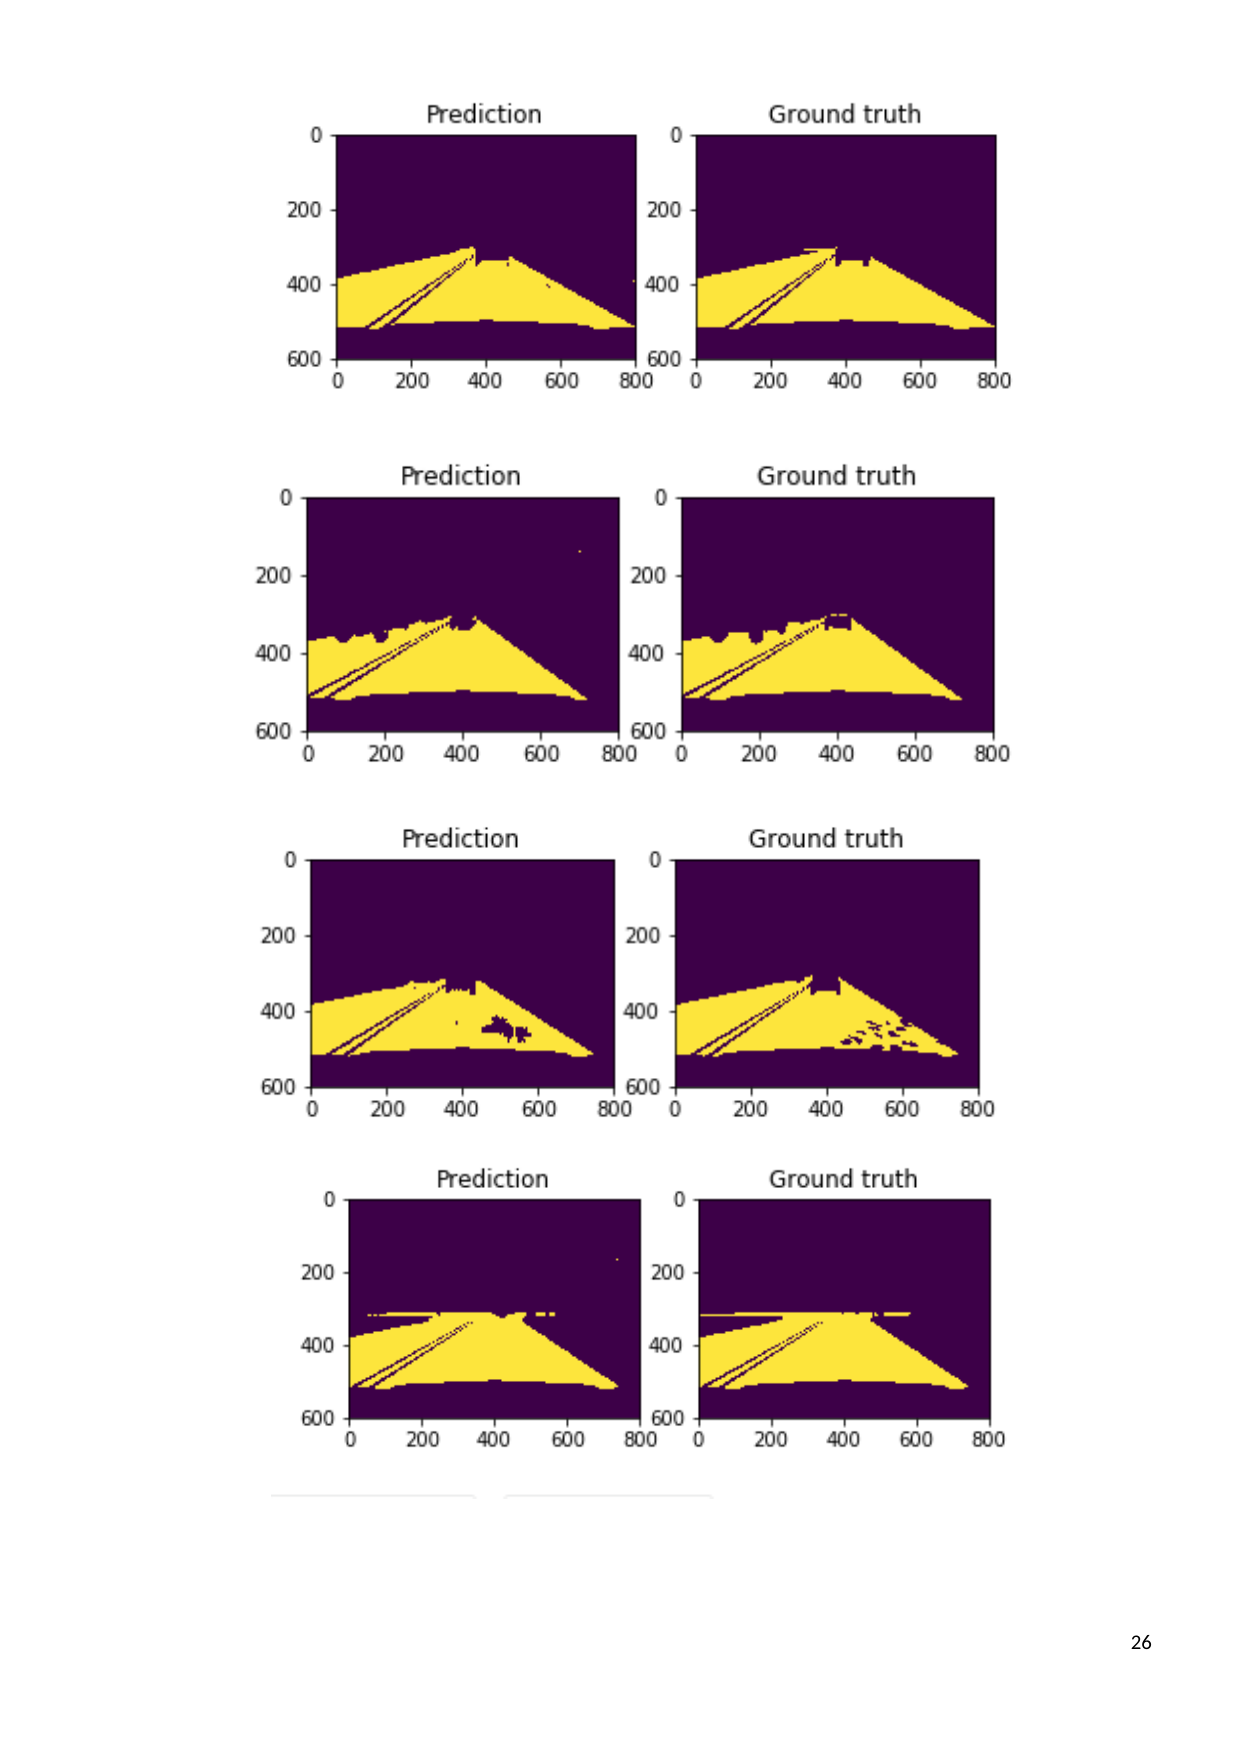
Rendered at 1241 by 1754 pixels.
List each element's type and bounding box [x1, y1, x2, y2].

picture [229, 428, 1070, 801]
picture [219, 804, 1080, 1141]
picture [271, 1144, 1029, 1499]
picture [236, 88, 1063, 424]
